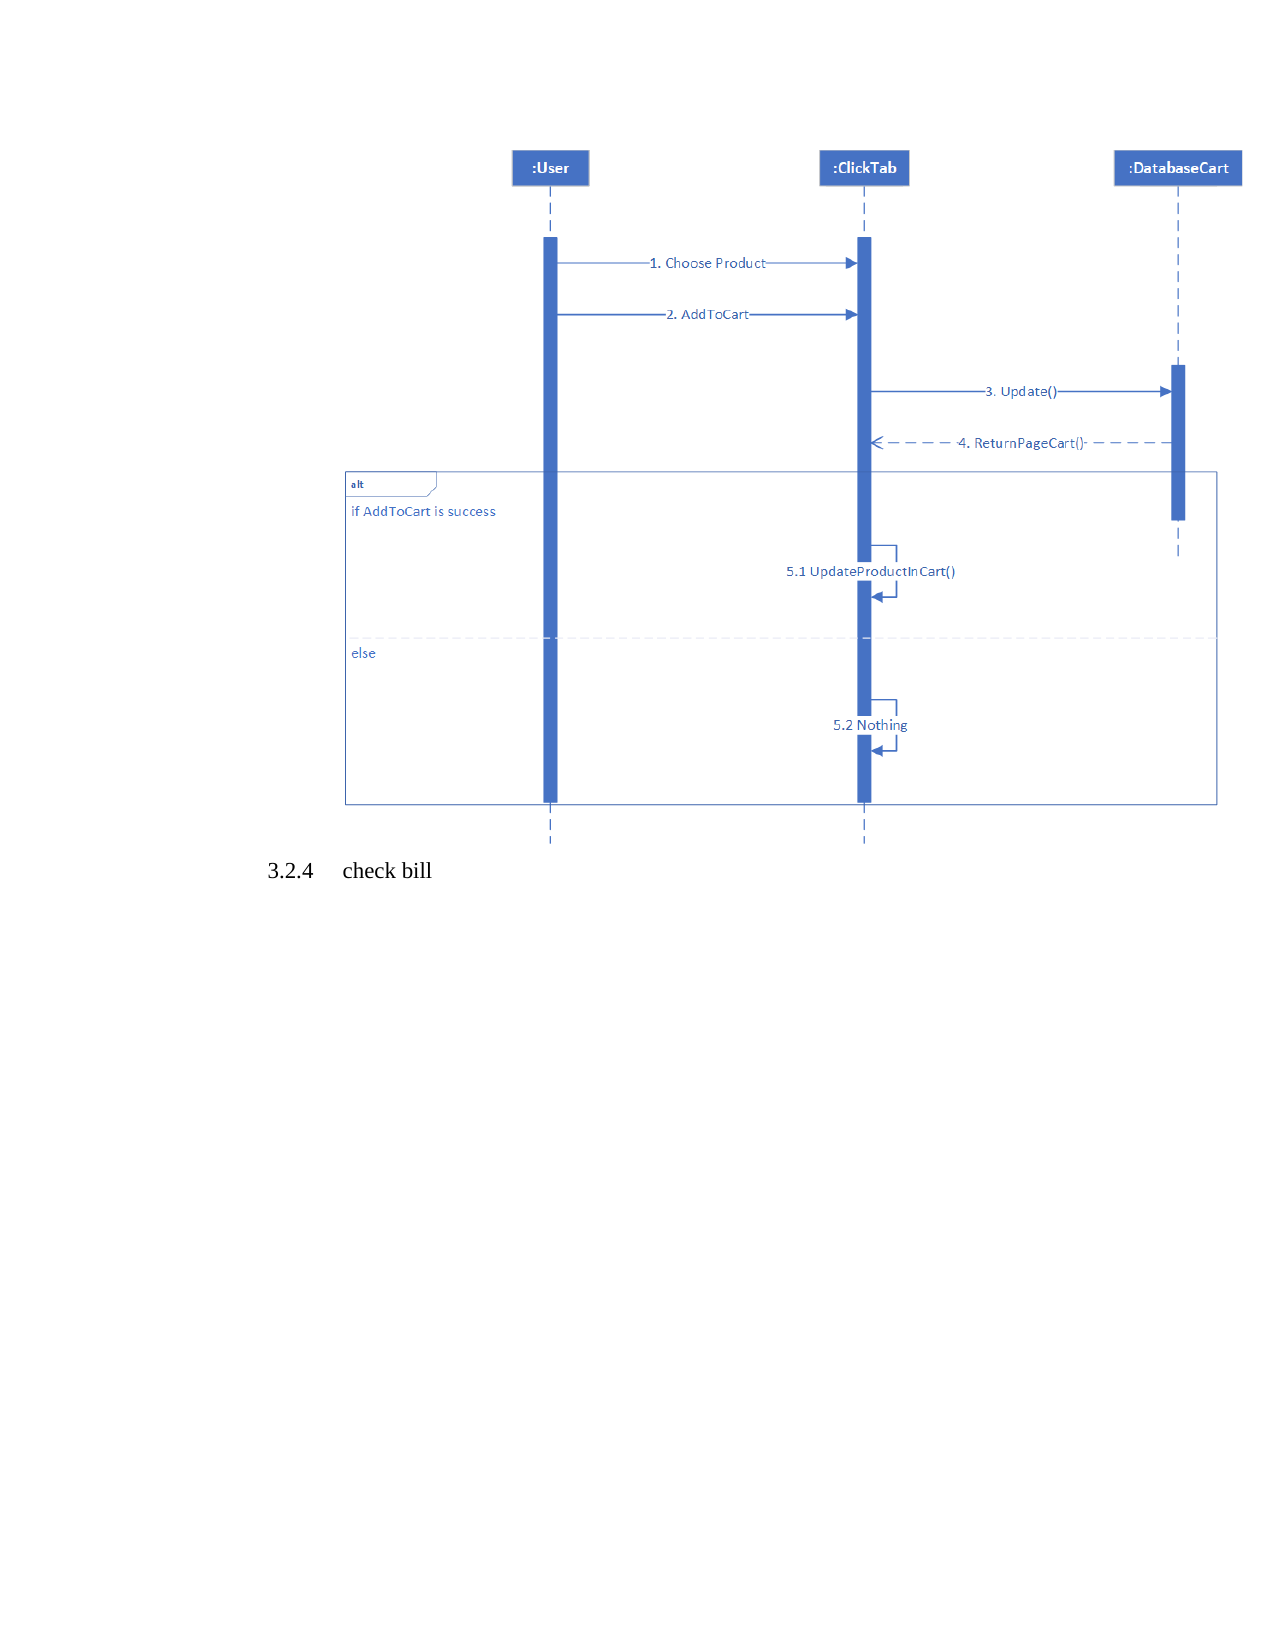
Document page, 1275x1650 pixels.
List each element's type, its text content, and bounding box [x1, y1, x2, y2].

list check bill [267, 857, 1087, 884]
picture [342, 150, 1243, 844]
